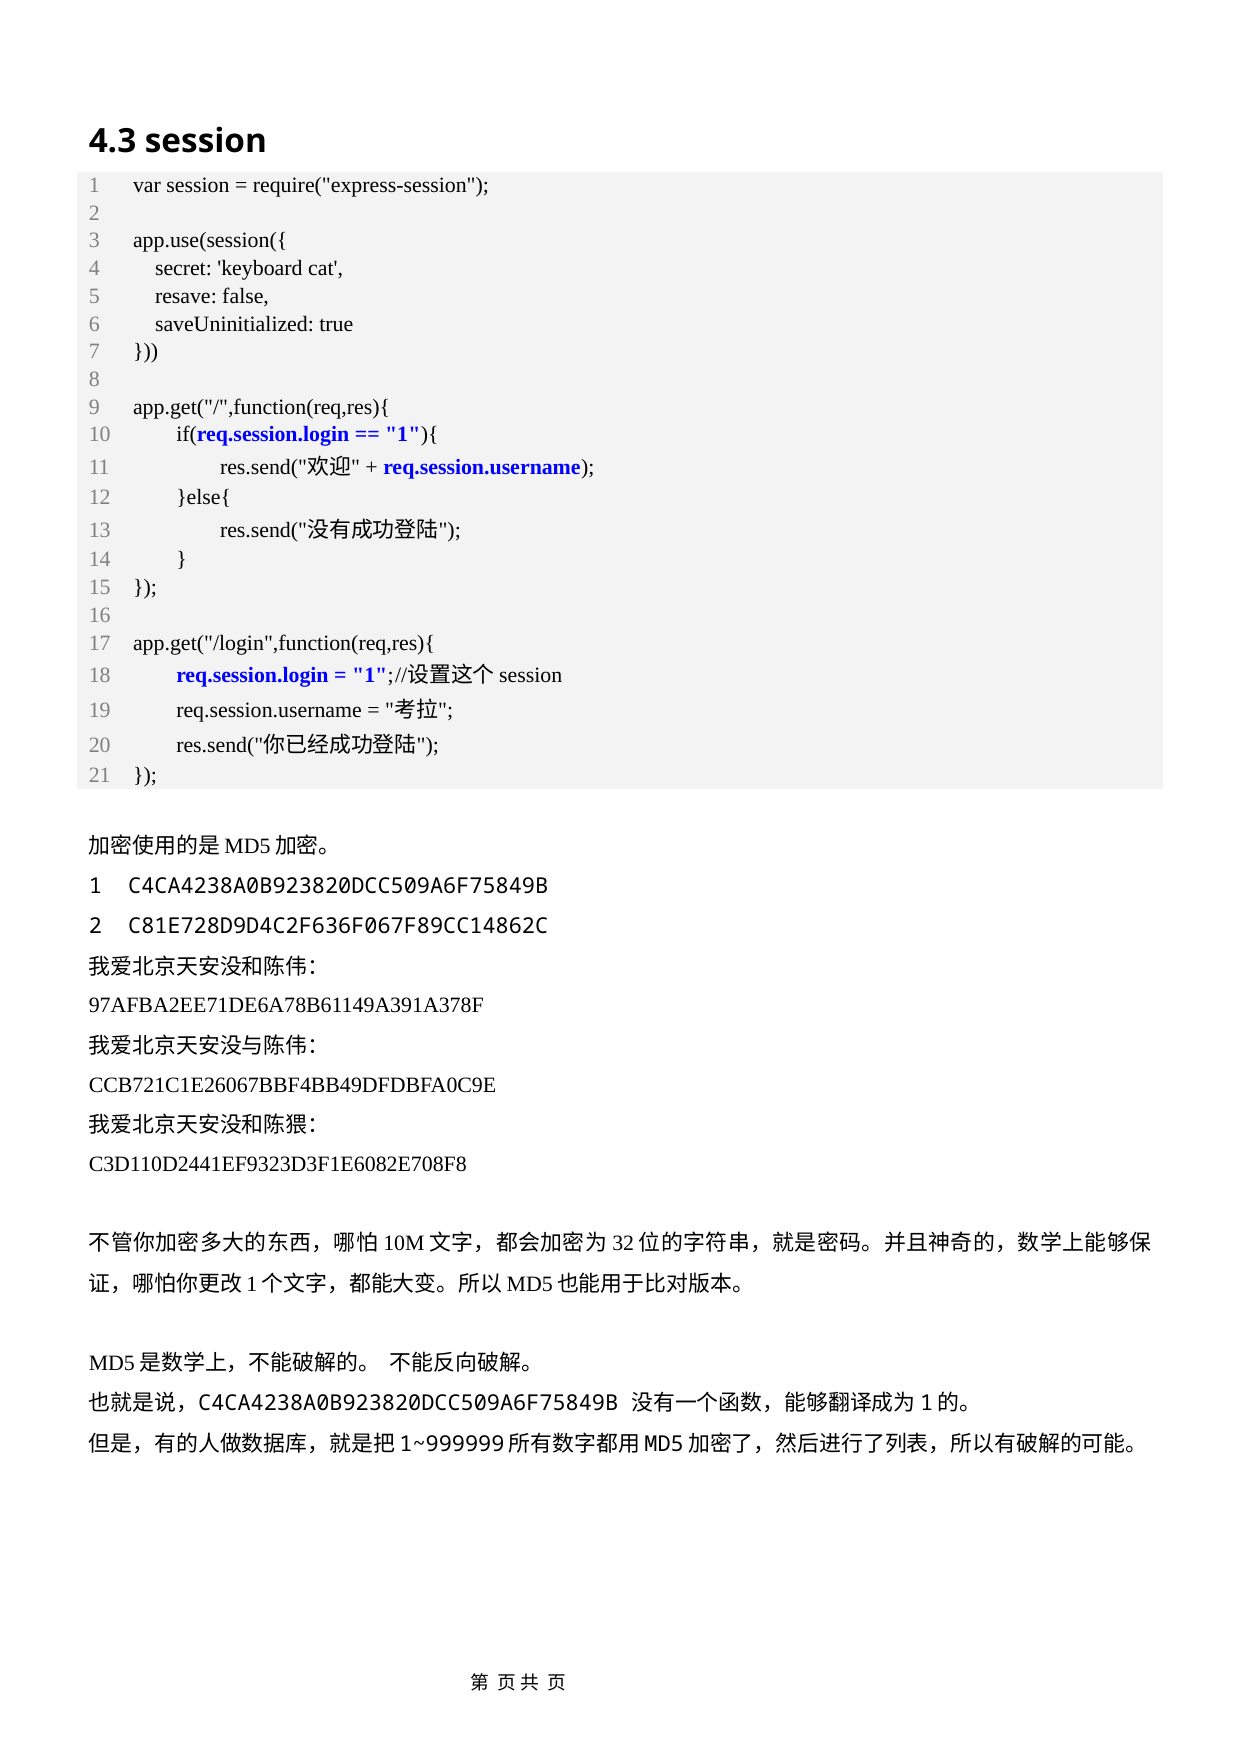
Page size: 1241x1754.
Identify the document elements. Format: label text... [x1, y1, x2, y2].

text 也就是说，C4CA4238A0B923820DCC509A6F75849B 没有一个函数，能够翻译成为1的。 [88, 1385, 1152, 1417]
text 我爱北京天安没与陈伟： [88, 1027, 1152, 1060]
table_header var session = require("express-session"); app.use(session({ secret: 'keyboard cat', resave: false, saveUninitialized: true })) app.get("/",function(req,res){ if(req.session.login == "1"){ res.send("欢迎" + req.session.username); }else{ res.send("没有成功登陆"); } }); app.get("/login",function(req,res){ req.session.login = "1"; //设置这个session req.session.username = "考拉"; res.send("你已经成功登陆"); }); [77, 172, 1163, 789]
text 不管你加密多大的东西，哪怕10M文字，都会加密为32位的字符串，就是密码。并且神奇的，数学上能够保证，哪怕你更改1个文字，都能大变。所以MD5也能用于比对版本。 [88, 1224, 1152, 1298]
text 我爱北京天安没和陈猥： [88, 1107, 1152, 1139]
text 我爱北京天安没和陈伟： [88, 948, 1152, 981]
text 但是，有的人做数据库，就是把1~999999所有数字都用MD5加密了，然后进行了列表，所以有破解的可能。 [88, 1425, 1152, 1458]
text C3D110D2441EF9323D3F1E6082E708F8 [88, 1147, 1152, 1179]
text 2 C81E728D9D4C2F636F067F89CC14862C [88, 908, 1152, 941]
text CCB721C1E26067BBF4BB49DFDBFA0C9E [88, 1068, 1152, 1100]
text 加密使用的是MD5加密。 [88, 828, 1152, 861]
text MD5是数学上，不能破解的。 不能反向破解。 [88, 1344, 1152, 1377]
subtitle 4.3 session [88, 107, 1152, 172]
text 97AFBA2EE71DE6A78B61149A391A378F [88, 989, 1152, 1021]
text 1 C4CA4238A0B923820DCC509A6F75849B [88, 868, 1152, 901]
